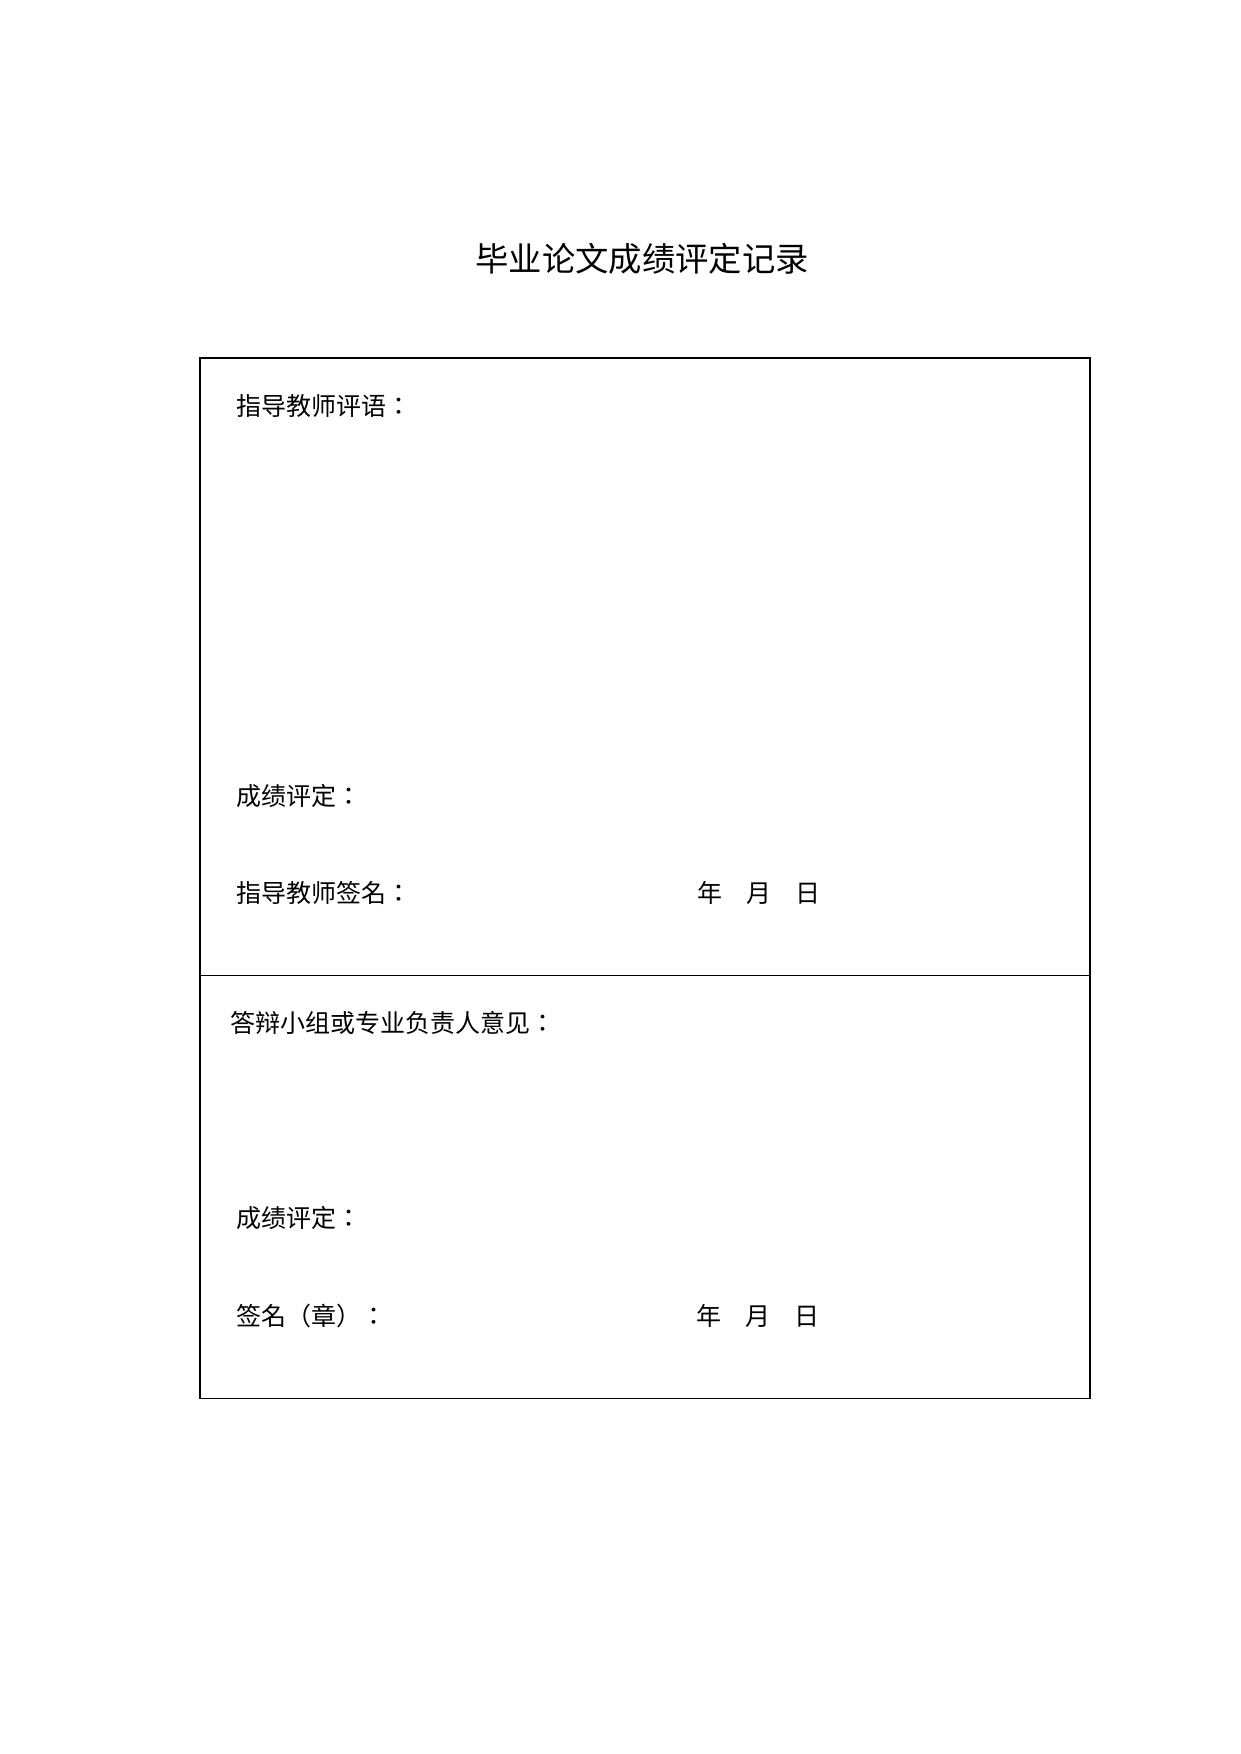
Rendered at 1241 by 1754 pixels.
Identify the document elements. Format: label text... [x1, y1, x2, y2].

text 毕业论文成绩评定记录 [187, 227, 1053, 292]
table_cell 答辩小组或专业负责人意见： 成绩评定： 签名（章）： 年 月 日 [201, 976, 1089, 1398]
table_header 指导教师评语： 成绩评定： 指导教师签名： 年 月 日 [201, 359, 1089, 975]
